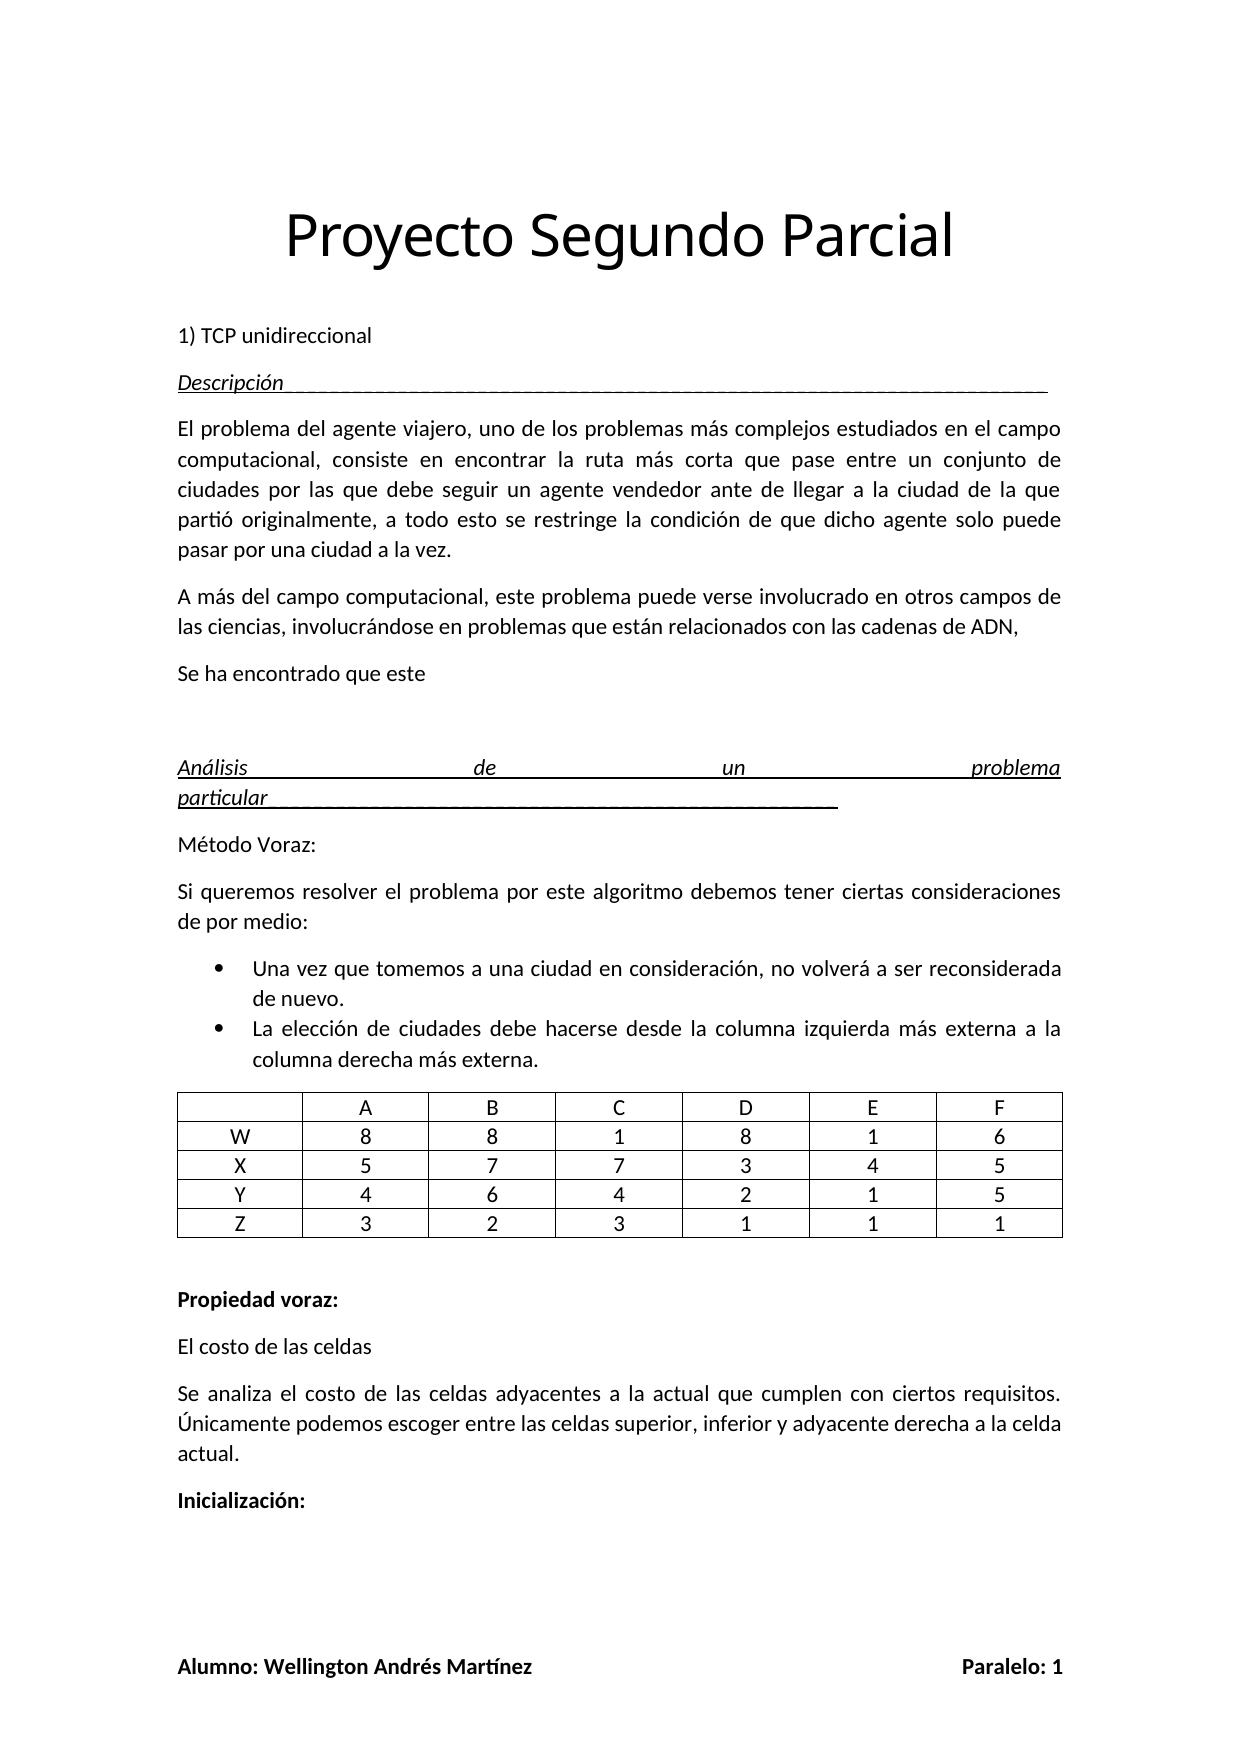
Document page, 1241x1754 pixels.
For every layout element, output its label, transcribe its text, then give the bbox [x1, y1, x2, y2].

table_cell 1 [810, 1209, 936, 1237]
table_cell 3 [556, 1209, 682, 1237]
text Método Voraz: [177, 830, 1063, 858]
table_header [178, 1093, 302, 1121]
table_cell 7 [556, 1151, 682, 1179]
table_cell 1 [937, 1209, 1062, 1237]
text 1) TCP unidireccional [177, 321, 1063, 349]
text Propiedad voraz: [177, 1285, 1063, 1313]
table_cell 4 [810, 1151, 936, 1179]
list La elección de ciudades debe hacerse desde la columna izquierda más externa a la columna derecha más externa. [215, 1014, 1063, 1073]
table_header B [429, 1093, 555, 1121]
table_cell Z [178, 1209, 302, 1237]
table_cell 5 [937, 1151, 1062, 1179]
table_cell 3 [683, 1151, 809, 1179]
text A más del campo computacional, este problema puede verse involucrado en otros campos de las ciencias, involucrándose en problemas que están relacionados con las cadenas de ADN, [177, 582, 1063, 641]
text Descripción___________________________________________________________________ [177, 368, 1063, 396]
table_cell 8 [683, 1122, 809, 1150]
table_header A [303, 1093, 428, 1121]
table_cell 2 [429, 1209, 555, 1237]
text Se analiza el costo de las celdas adyacentes a la actual que cumplen con ciertos requisitos. Únicamente podemos escoger entre las celdas superior, inferior y adyacente derecha a la celda actual. [177, 1379, 1063, 1467]
table_cell 5 [303, 1151, 428, 1179]
text Se ha encontrado que este [177, 659, 1063, 687]
table_cell 1 [810, 1122, 936, 1150]
table_cell 6 [937, 1122, 1062, 1150]
table_cell 6 [429, 1180, 555, 1208]
table_cell 1 [810, 1180, 936, 1208]
text El problema del agente viajero, uno de los problemas más complejos estudiados en el campo computacional, consiste en encontrar la ruta más corta que pase entre un conjunto de ciudades por las que debe seguir un agente vendedor ante de llegar a la ciudad de la que partió originalmente, a todo esto se restringe la condición de que dicho agente solo puede pasar por una ciudad a la vez. [177, 414, 1063, 563]
table_cell W [178, 1122, 302, 1150]
text Si queremos resolver el problema por este algoritmo debemos tener ciertas consideraciones de por medio: [177, 877, 1063, 935]
table_header E [810, 1093, 936, 1121]
table_cell 1 [556, 1122, 682, 1150]
table_cell X [178, 1151, 302, 1179]
table_cell Y [178, 1180, 302, 1208]
text Inicialización: [177, 1486, 1063, 1514]
table_header F [937, 1093, 1062, 1121]
table_cell 5 [937, 1180, 1062, 1208]
table_cell 4 [556, 1180, 682, 1208]
table_cell 1 [683, 1209, 809, 1237]
table_cell 8 [429, 1122, 555, 1150]
table_header C [556, 1093, 682, 1121]
title Proyecto Segundo Parcial [177, 194, 1063, 274]
text El costo de las celdas [177, 1332, 1063, 1360]
list Una vez que tomemos a una ciudad en consideración, no volverá a ser reconsiderada de nuevo. [215, 954, 1063, 1012]
table_cell 4 [303, 1180, 428, 1208]
table_header D [683, 1093, 809, 1121]
table_cell 3 [303, 1209, 428, 1237]
table_cell 8 [303, 1122, 428, 1150]
table_cell 7 [429, 1151, 555, 1179]
table_cell 2 [683, 1180, 809, 1208]
text Análisis de un problema particular__________________________________________________ [177, 753, 1063, 811]
